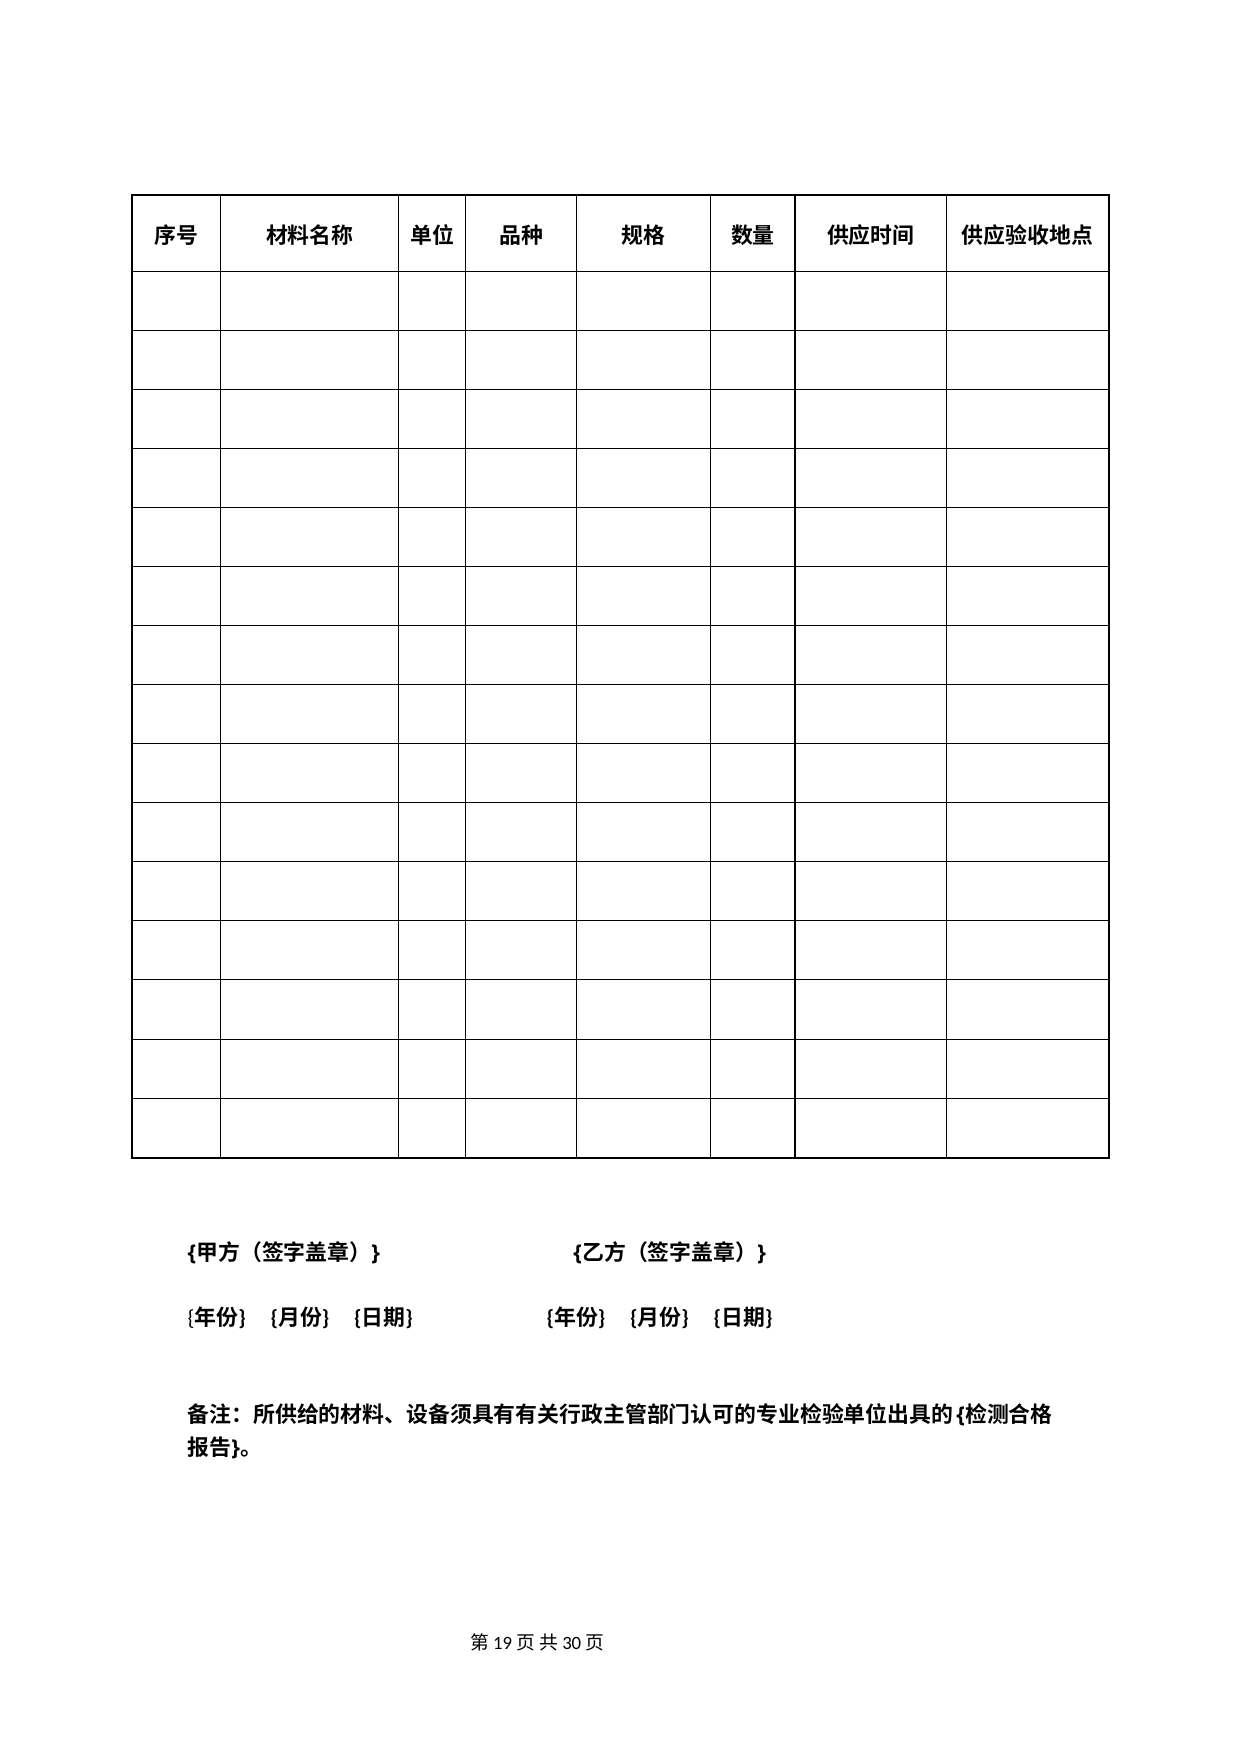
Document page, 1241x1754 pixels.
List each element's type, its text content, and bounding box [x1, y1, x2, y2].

table_cell [133, 921, 220, 979]
table_cell [133, 449, 220, 507]
table_cell [796, 744, 946, 802]
table_cell [796, 272, 946, 330]
table_cell [577, 331, 710, 389]
table_cell [399, 980, 465, 1038]
table_cell [221, 390, 398, 448]
table_cell [133, 685, 220, 743]
table_cell [466, 1040, 576, 1097]
table_cell [133, 626, 220, 684]
table_cell [221, 331, 398, 389]
table_cell [711, 272, 794, 330]
table_cell [796, 803, 946, 861]
table_cell [466, 744, 576, 802]
table_cell [221, 449, 398, 507]
table_cell [466, 1099, 576, 1157]
table_cell [221, 685, 398, 743]
table_cell [399, 921, 465, 979]
table_cell [221, 508, 398, 566]
table_cell [947, 567, 1108, 625]
table_cell [399, 862, 465, 920]
table_cell [577, 862, 710, 920]
table_cell [796, 862, 946, 920]
table_cell [221, 803, 398, 861]
table_cell [711, 685, 794, 743]
table_cell [466, 921, 576, 979]
table_header 供应时间 [796, 196, 946, 271]
table_cell [947, 1099, 1108, 1157]
table_cell [466, 685, 576, 743]
table_cell [466, 626, 576, 684]
table_cell [711, 390, 794, 448]
table_cell [133, 508, 220, 566]
table_cell [796, 567, 946, 625]
table_cell [796, 331, 946, 389]
table_cell [796, 1040, 946, 1097]
table_cell [133, 803, 220, 861]
table_cell [221, 272, 398, 330]
table_cell [221, 744, 398, 802]
table_header 数量 [711, 196, 794, 271]
table_cell [133, 1040, 220, 1097]
table_cell [221, 1099, 398, 1157]
table_cell [947, 331, 1108, 389]
table_header 品种 [466, 196, 576, 271]
table_cell [133, 862, 220, 920]
table_cell [577, 626, 710, 684]
table_cell [711, 744, 794, 802]
table_cell [947, 272, 1108, 330]
table_cell [577, 272, 710, 330]
table_cell [947, 744, 1108, 802]
table_cell [466, 449, 576, 507]
table_cell [711, 803, 794, 861]
table_cell [221, 1040, 398, 1097]
table_cell [577, 921, 710, 979]
table_cell [711, 1040, 794, 1097]
table_cell [711, 862, 794, 920]
table_cell [466, 980, 576, 1038]
table_cell [466, 390, 576, 448]
table_header 供应验收地点 [947, 196, 1108, 271]
table_cell [399, 1040, 465, 1097]
table_cell [796, 449, 946, 507]
text {甲方（签字盖章）} {乙方（签字盖章）} [187, 1234, 1053, 1267]
table_cell [947, 685, 1108, 743]
table_cell [947, 862, 1108, 920]
table_cell [947, 508, 1108, 566]
table_cell [399, 626, 465, 684]
table_cell [796, 1099, 946, 1157]
table_cell [796, 626, 946, 684]
table_cell [947, 1040, 1108, 1097]
table_cell [947, 980, 1108, 1038]
table_header 单位 [399, 196, 465, 271]
table_cell [947, 803, 1108, 861]
table_cell [399, 803, 465, 861]
table_cell [133, 272, 220, 330]
table_cell [577, 803, 710, 861]
table_cell [133, 980, 220, 1038]
table_cell [466, 272, 576, 330]
table_cell [466, 508, 576, 566]
table_cell [466, 803, 576, 861]
table_cell [711, 921, 794, 979]
table_cell [947, 921, 1108, 979]
table_cell [577, 980, 710, 1038]
table_cell [399, 449, 465, 507]
table_cell [133, 1099, 220, 1157]
table_cell [221, 626, 398, 684]
table_cell [711, 567, 794, 625]
table_cell [796, 390, 946, 448]
table_header 规格 [577, 196, 710, 271]
table_cell [399, 508, 465, 566]
table_cell [577, 390, 710, 448]
table_cell [577, 567, 710, 625]
table_header 材料名称 [221, 196, 398, 271]
table_cell [947, 449, 1108, 507]
table_cell [466, 567, 576, 625]
table_cell [399, 744, 465, 802]
table_cell [796, 685, 946, 743]
table_cell [221, 980, 398, 1038]
table_cell [399, 567, 465, 625]
table_cell [221, 862, 398, 920]
table_cell [711, 626, 794, 684]
table_cell [221, 567, 398, 625]
table_cell [577, 685, 710, 743]
table_cell [711, 331, 794, 389]
table_cell [466, 862, 576, 920]
table_cell [947, 390, 1108, 448]
table_cell [796, 921, 946, 979]
table_cell [947, 626, 1108, 684]
table_cell [711, 1099, 794, 1157]
table_cell [577, 744, 710, 802]
table_cell [133, 331, 220, 389]
text {年份} {月份} {日期} {年份} {月份} {日期} [187, 1299, 1053, 1332]
table_cell [577, 1099, 710, 1157]
table_cell [711, 980, 794, 1038]
table_cell [399, 272, 465, 330]
text 备注：所供给的材料、设备须具有有关行政主管部门认可的专业检验单位出具的{检测合格报告}。 [187, 1397, 1053, 1462]
table_cell [577, 449, 710, 507]
table_cell [399, 331, 465, 389]
table_cell [221, 921, 398, 979]
table_cell [711, 449, 794, 507]
table_cell [133, 744, 220, 802]
table_cell [466, 331, 576, 389]
table_cell [133, 567, 220, 625]
table_cell [796, 508, 946, 566]
table_cell [399, 390, 465, 448]
table_header 序号 [133, 196, 220, 271]
table_cell [399, 1099, 465, 1157]
table_cell [796, 980, 946, 1038]
table_cell [711, 508, 794, 566]
table_cell [133, 390, 220, 448]
table_cell [399, 685, 465, 743]
table_cell [577, 1040, 710, 1097]
table_cell [577, 508, 710, 566]
